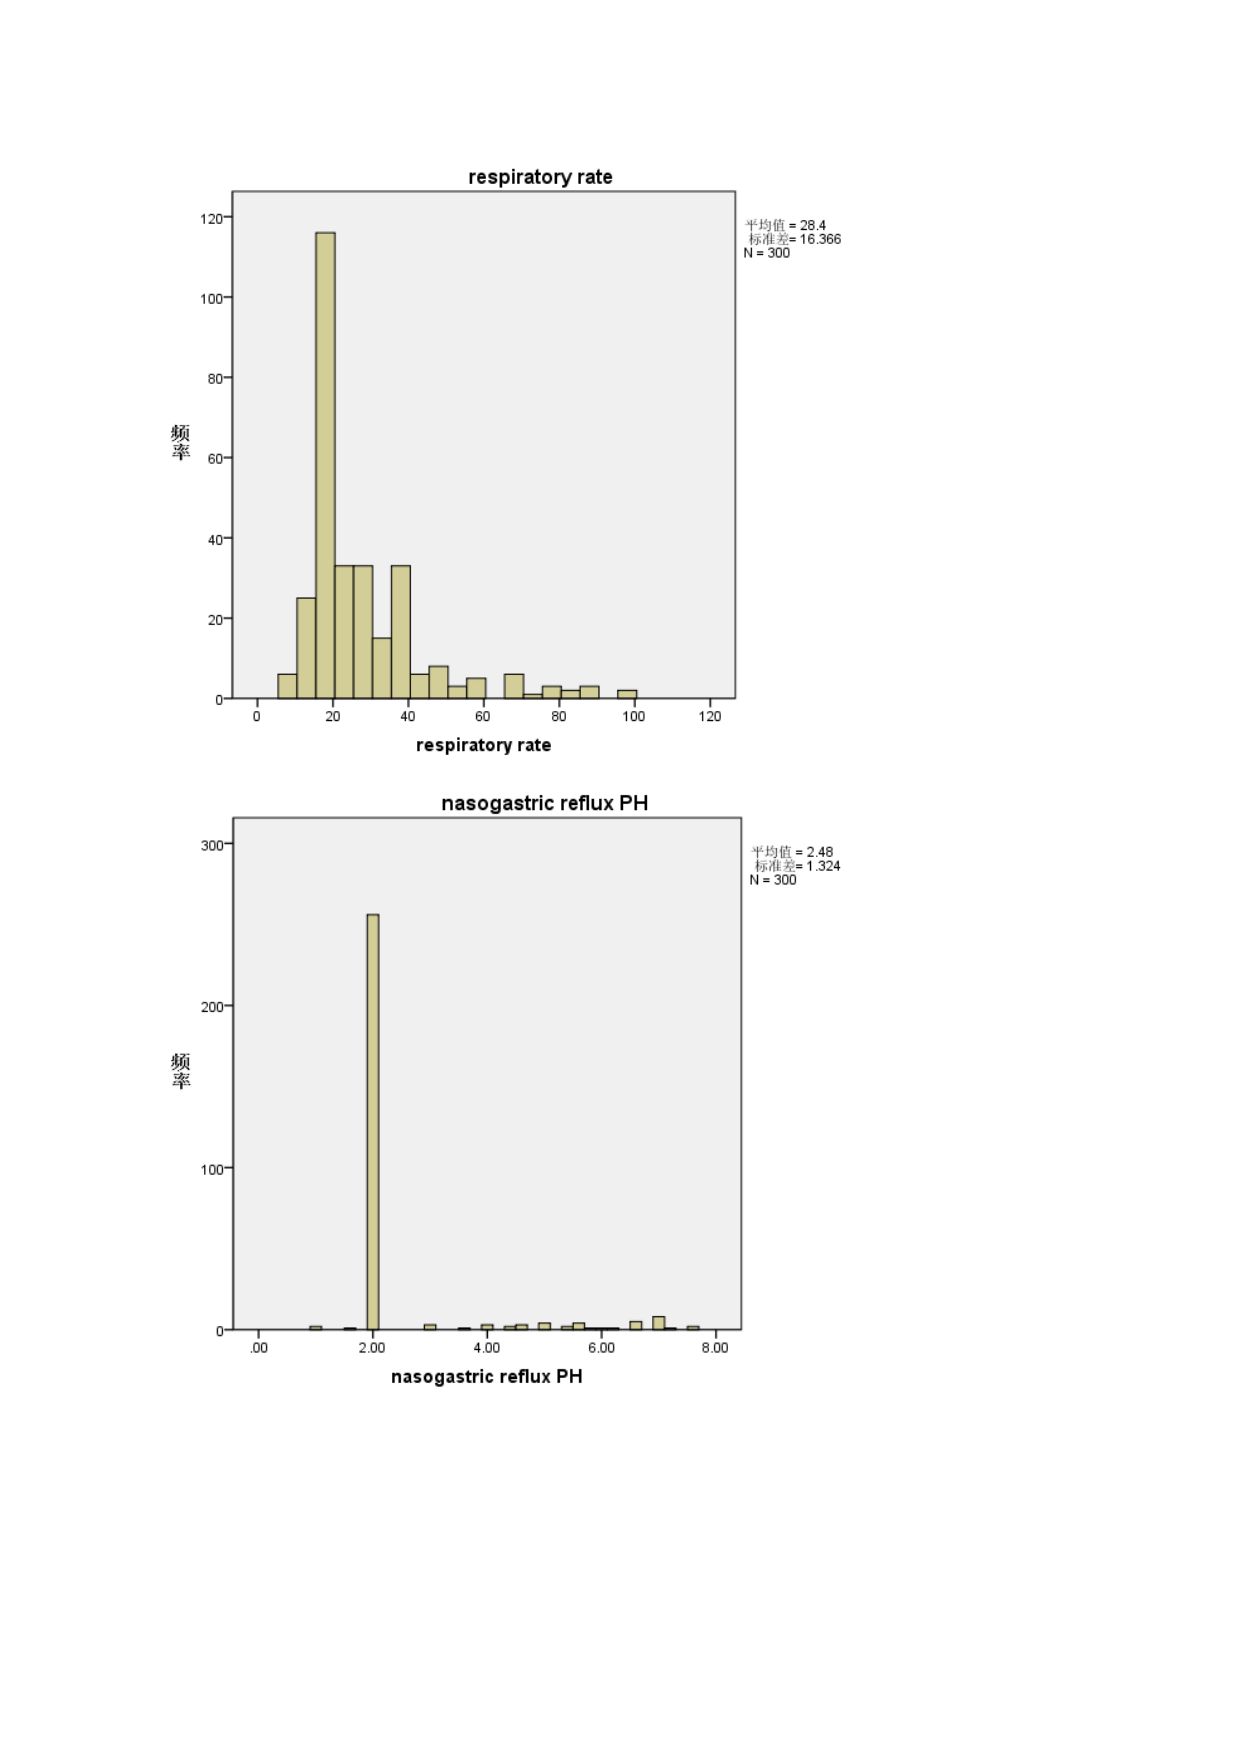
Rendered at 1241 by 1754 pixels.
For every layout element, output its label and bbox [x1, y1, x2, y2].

picture [150, 149, 940, 1407]
